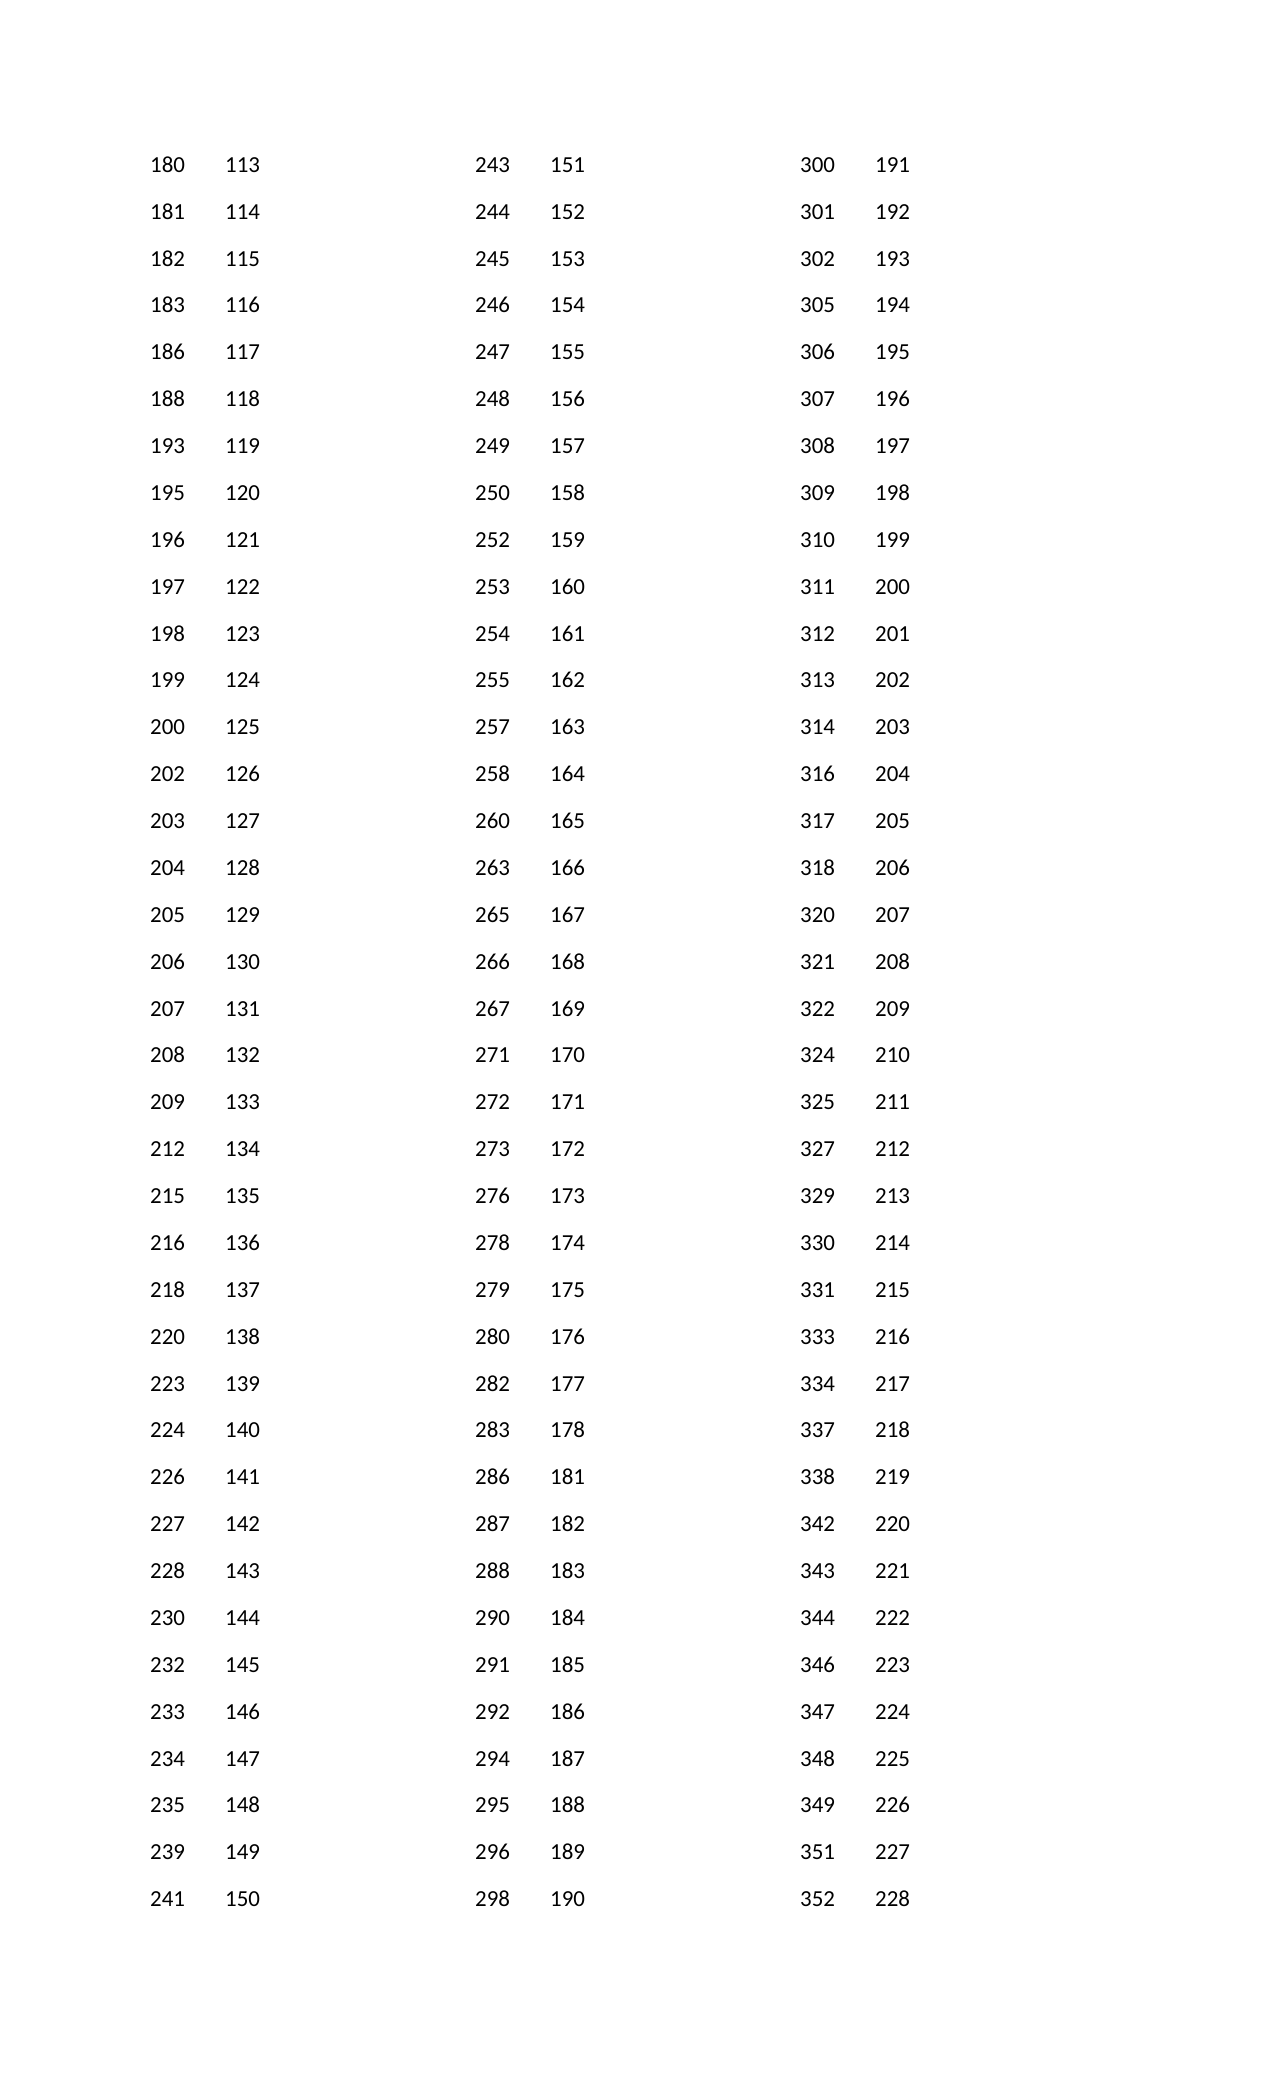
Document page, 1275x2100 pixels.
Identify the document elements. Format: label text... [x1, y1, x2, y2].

text 220 138 [150, 1322, 475, 1350]
text 244 152 [475, 197, 800, 225]
text 209 133 [150, 1087, 475, 1116]
text 334 217 [800, 1369, 1125, 1397]
text 347 224 [800, 1697, 1125, 1725]
text 241 150 [150, 1884, 475, 1912]
text 188 118 [150, 384, 475, 412]
text 232 145 [150, 1650, 475, 1678]
text 338 219 [800, 1462, 1125, 1491]
text 183 116 [150, 291, 475, 319]
text 331 215 [800, 1275, 1125, 1303]
text 306 195 [800, 337, 1125, 366]
text 271 170 [475, 1041, 800, 1069]
text 257 163 [475, 712, 800, 741]
text 294 187 [475, 1744, 800, 1772]
text 327 212 [800, 1134, 1125, 1162]
text 318 206 [800, 853, 1125, 881]
text 180 113 [150, 150, 475, 178]
text 310 199 [800, 525, 1125, 553]
text 252 159 [475, 525, 800, 553]
text 308 197 [800, 431, 1125, 459]
text 216 136 [150, 1228, 475, 1256]
text 272 171 [475, 1087, 800, 1116]
text 226 141 [150, 1462, 475, 1491]
text 224 140 [150, 1416, 475, 1444]
text 253 160 [475, 572, 800, 600]
text 198 123 [150, 619, 475, 647]
text 316 204 [800, 759, 1125, 787]
text 329 213 [800, 1181, 1125, 1209]
text 325 211 [800, 1087, 1125, 1116]
text 343 221 [800, 1556, 1125, 1584]
text 302 193 [800, 244, 1125, 272]
text 255 162 [475, 666, 800, 694]
text 283 178 [475, 1416, 800, 1444]
text 233 146 [150, 1697, 475, 1725]
text 296 189 [475, 1837, 800, 1866]
text 314 203 [800, 712, 1125, 741]
text 291 185 [475, 1650, 800, 1678]
text 200 125 [150, 712, 475, 741]
text 273 172 [475, 1134, 800, 1162]
text 280 176 [475, 1322, 800, 1350]
text 265 167 [475, 900, 800, 928]
text 276 173 [475, 1181, 800, 1209]
text 266 168 [475, 947, 800, 975]
text 243 151 [475, 150, 800, 178]
text 322 209 [800, 994, 1125, 1022]
text 321 208 [800, 947, 1125, 975]
text 324 210 [800, 1041, 1125, 1069]
text 246 154 [475, 291, 800, 319]
text 317 205 [800, 806, 1125, 834]
text 313 202 [800, 666, 1125, 694]
text 305 194 [800, 291, 1125, 319]
text 346 223 [800, 1650, 1125, 1678]
text 203 127 [150, 806, 475, 834]
text 342 220 [800, 1509, 1125, 1537]
text 208 132 [150, 1041, 475, 1069]
text 254 161 [475, 619, 800, 647]
text 197 122 [150, 572, 475, 600]
text 205 129 [150, 900, 475, 928]
text 206 130 [150, 947, 475, 975]
text 250 158 [475, 478, 800, 506]
text 227 142 [150, 1509, 475, 1537]
text 307 196 [800, 384, 1125, 412]
text 344 222 [800, 1603, 1125, 1631]
text 249 157 [475, 431, 800, 459]
text 258 164 [475, 759, 800, 787]
text 181 114 [150, 197, 475, 225]
text 239 149 [150, 1837, 475, 1866]
text 202 126 [150, 759, 475, 787]
text 286 181 [475, 1462, 800, 1491]
text 267 169 [475, 994, 800, 1022]
text 215 135 [150, 1181, 475, 1209]
text 199 124 [150, 666, 475, 694]
text 212 134 [150, 1134, 475, 1162]
text 218 137 [150, 1275, 475, 1303]
text 290 184 [475, 1603, 800, 1631]
text 247 155 [475, 337, 800, 366]
text 263 166 [475, 853, 800, 881]
text 311 200 [800, 572, 1125, 600]
text 195 120 [150, 478, 475, 506]
text 248 156 [475, 384, 800, 412]
text 230 144 [150, 1603, 475, 1631]
text 223 139 [150, 1369, 475, 1397]
text 235 148 [150, 1791, 475, 1819]
text 278 174 [475, 1228, 800, 1256]
text 330 214 [800, 1228, 1125, 1256]
text 352 228 [800, 1884, 1125, 1912]
text 300 191 [800, 150, 1125, 178]
text 292 186 [475, 1697, 800, 1725]
text 228 143 [150, 1556, 475, 1584]
text 260 165 [475, 806, 800, 834]
text 245 153 [475, 244, 800, 272]
text 193 119 [150, 431, 475, 459]
text 279 175 [475, 1275, 800, 1303]
text 312 201 [800, 619, 1125, 647]
text 196 121 [150, 525, 475, 553]
text 288 183 [475, 1556, 800, 1584]
text 298 190 [475, 1884, 800, 1912]
text 204 128 [150, 853, 475, 881]
text 348 225 [800, 1744, 1125, 1772]
text 287 182 [475, 1509, 800, 1537]
text 309 198 [800, 478, 1125, 506]
text 301 192 [800, 197, 1125, 225]
text 351 227 [800, 1837, 1125, 1866]
text 333 216 [800, 1322, 1125, 1350]
text 234 147 [150, 1744, 475, 1772]
text 282 177 [475, 1369, 800, 1397]
text 337 218 [800, 1416, 1125, 1444]
text 349 226 [800, 1791, 1125, 1819]
text 295 188 [475, 1791, 800, 1819]
text 182 115 [150, 244, 475, 272]
text 207 131 [150, 994, 475, 1022]
text 186 117 [150, 337, 475, 366]
text 320 207 [800, 900, 1125, 928]
